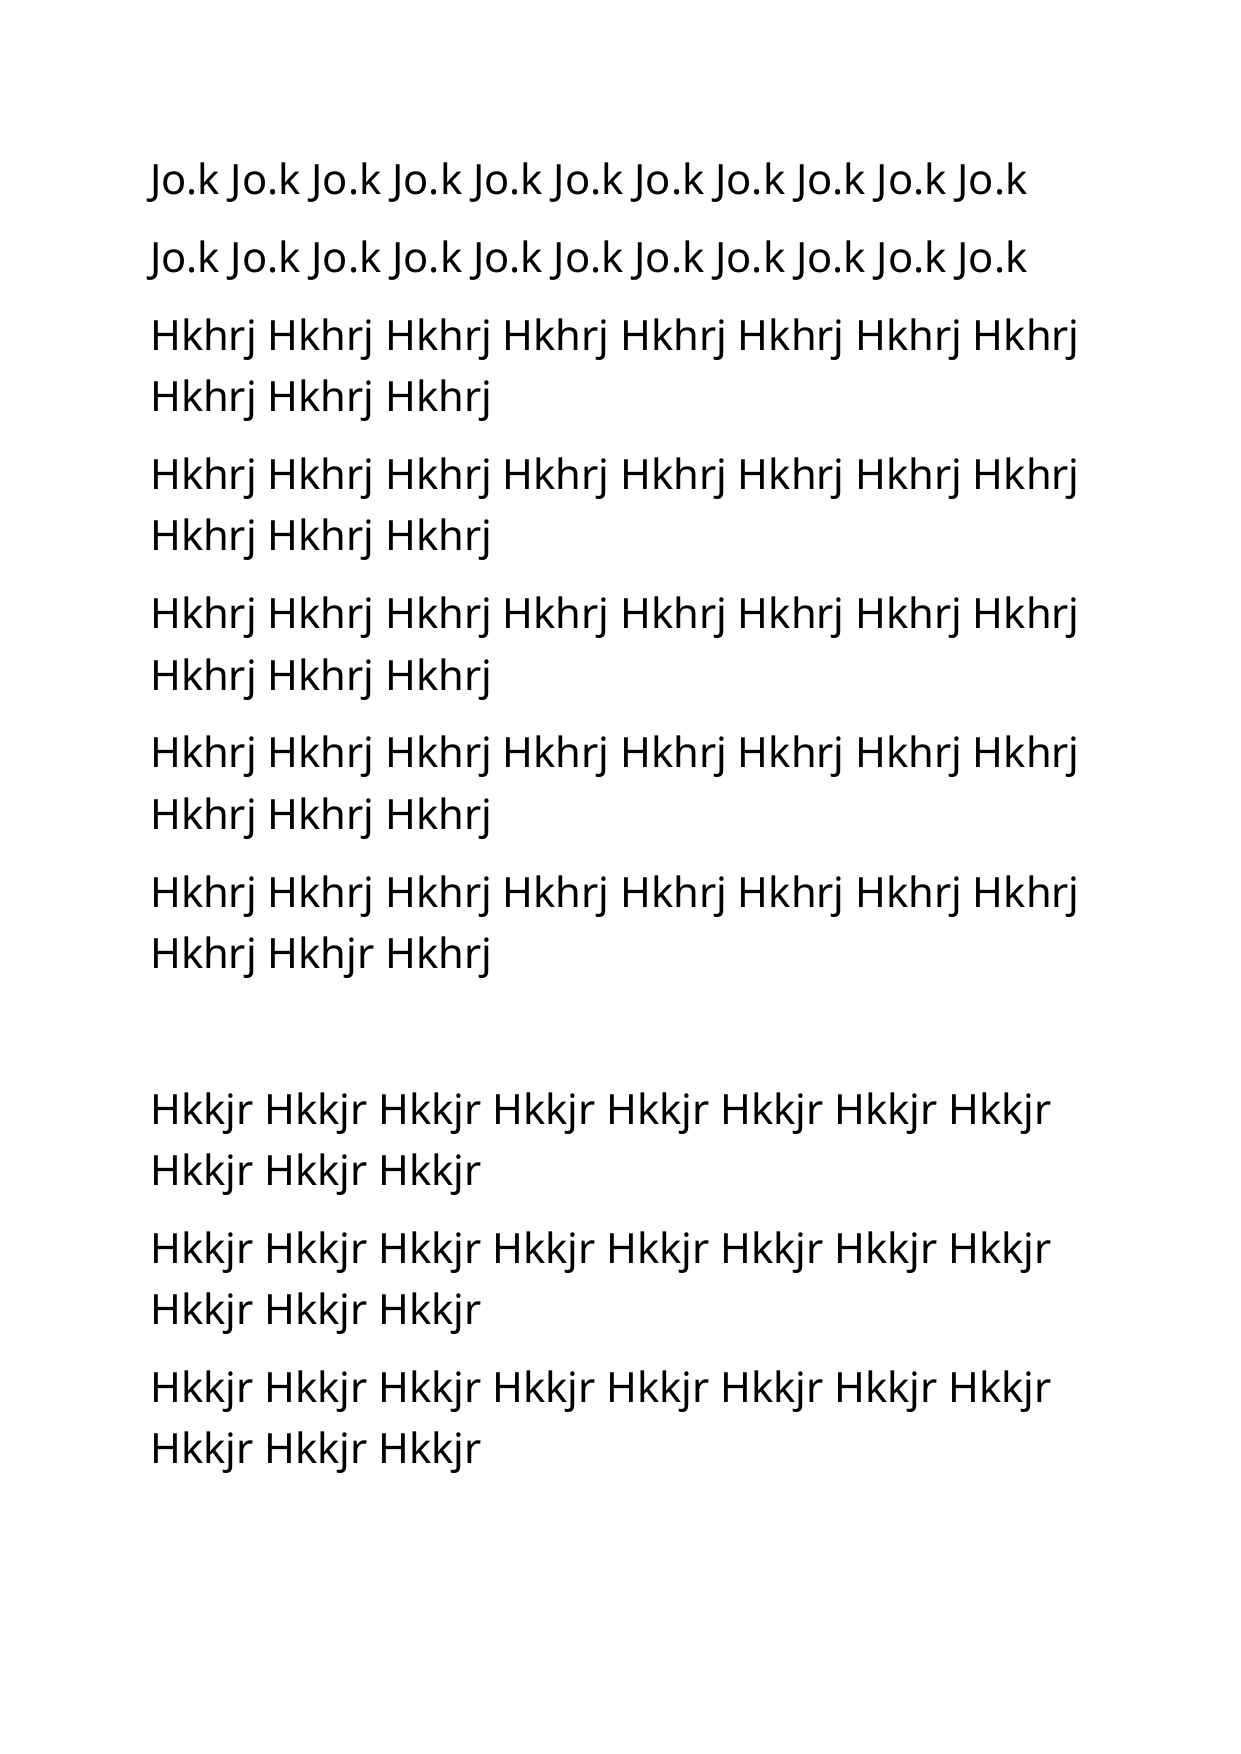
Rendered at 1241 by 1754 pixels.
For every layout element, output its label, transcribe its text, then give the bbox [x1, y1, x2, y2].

text Hkkjr Hkkjr Hkkjr Hkkjr Hkkjr Hkkjr Hkkjr Hkkjr Hkkjr Hkkjr Hkkjr [150, 1079, 1090, 1198]
text Hkhrj Hkhrj Hkhrj Hkhrj Hkhrj Hkhrj Hkhrj Hkhrj Hkhrj Hkhrj Hkhrj [150, 445, 1090, 563]
text Hkhrj Hkhrj Hkhrj Hkhrj Hkhrj Hkhrj Hkhrj Hkhrj Hkhrj Hkhjr Hkhrj [150, 862, 1090, 981]
text Hkhrj Hkhrj Hkhrj Hkhrj Hkhrj Hkhrj Hkhrj Hkhrj Hkhrj Hkhrj Hkhrj [150, 306, 1090, 424]
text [150, 1358, 1090, 1476]
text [150, 1219, 1090, 1337]
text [150, 228, 1090, 285]
text Hkhrj Hkhrj Hkhrj Hkhrj Hkhrj Hkhrj Hkhrj Hkhrj Hkhrj Hkhrj Hkhrj [150, 584, 1090, 702]
text Hkhrj Hkhrj Hkhrj Hkhrj Hkhrj Hkhrj Hkhrj Hkhrj Hkhrj Hkhrj Hkhrj [150, 723, 1090, 841]
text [150, 150, 1090, 207]
